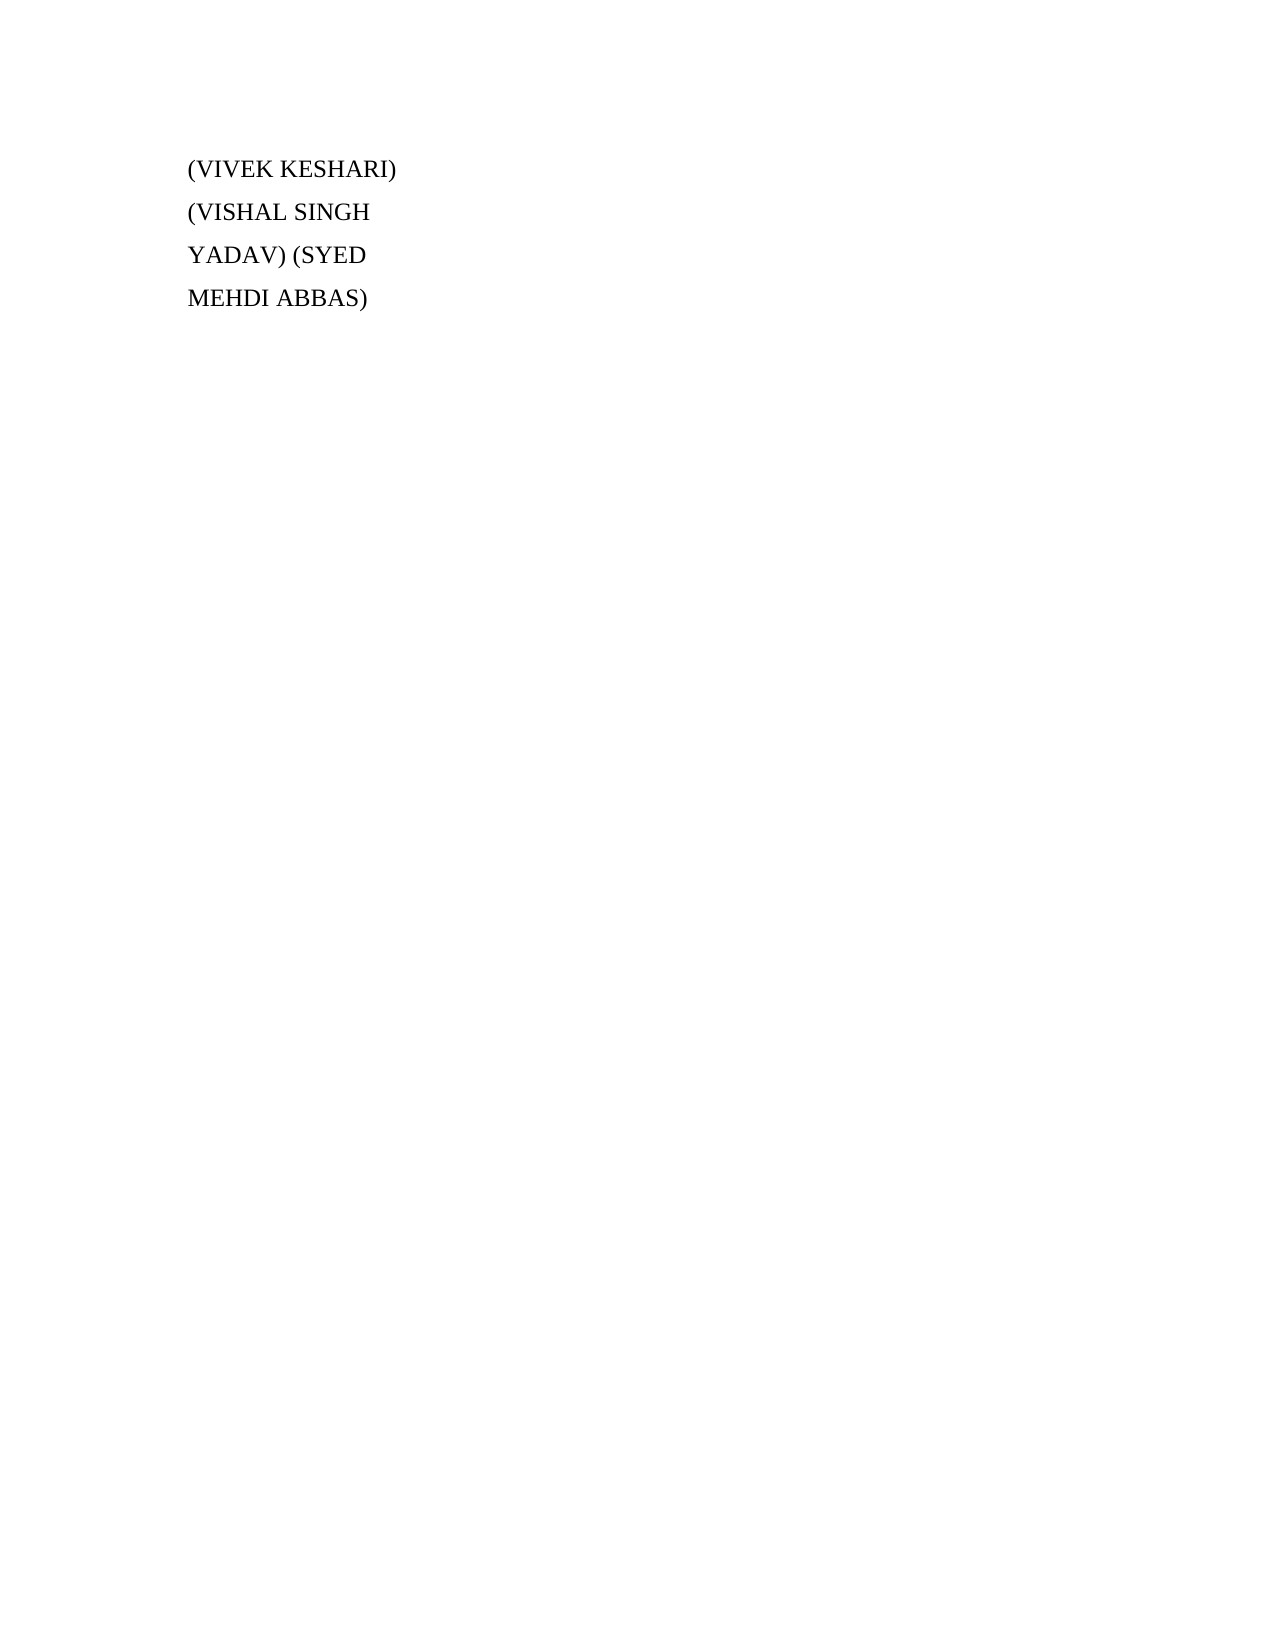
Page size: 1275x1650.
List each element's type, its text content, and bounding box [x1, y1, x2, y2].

text (VIVEK KESHARI) (VISHAL SINGH YADAV) (SYED MEHDI ABBAS) [187, 154, 451, 312]
